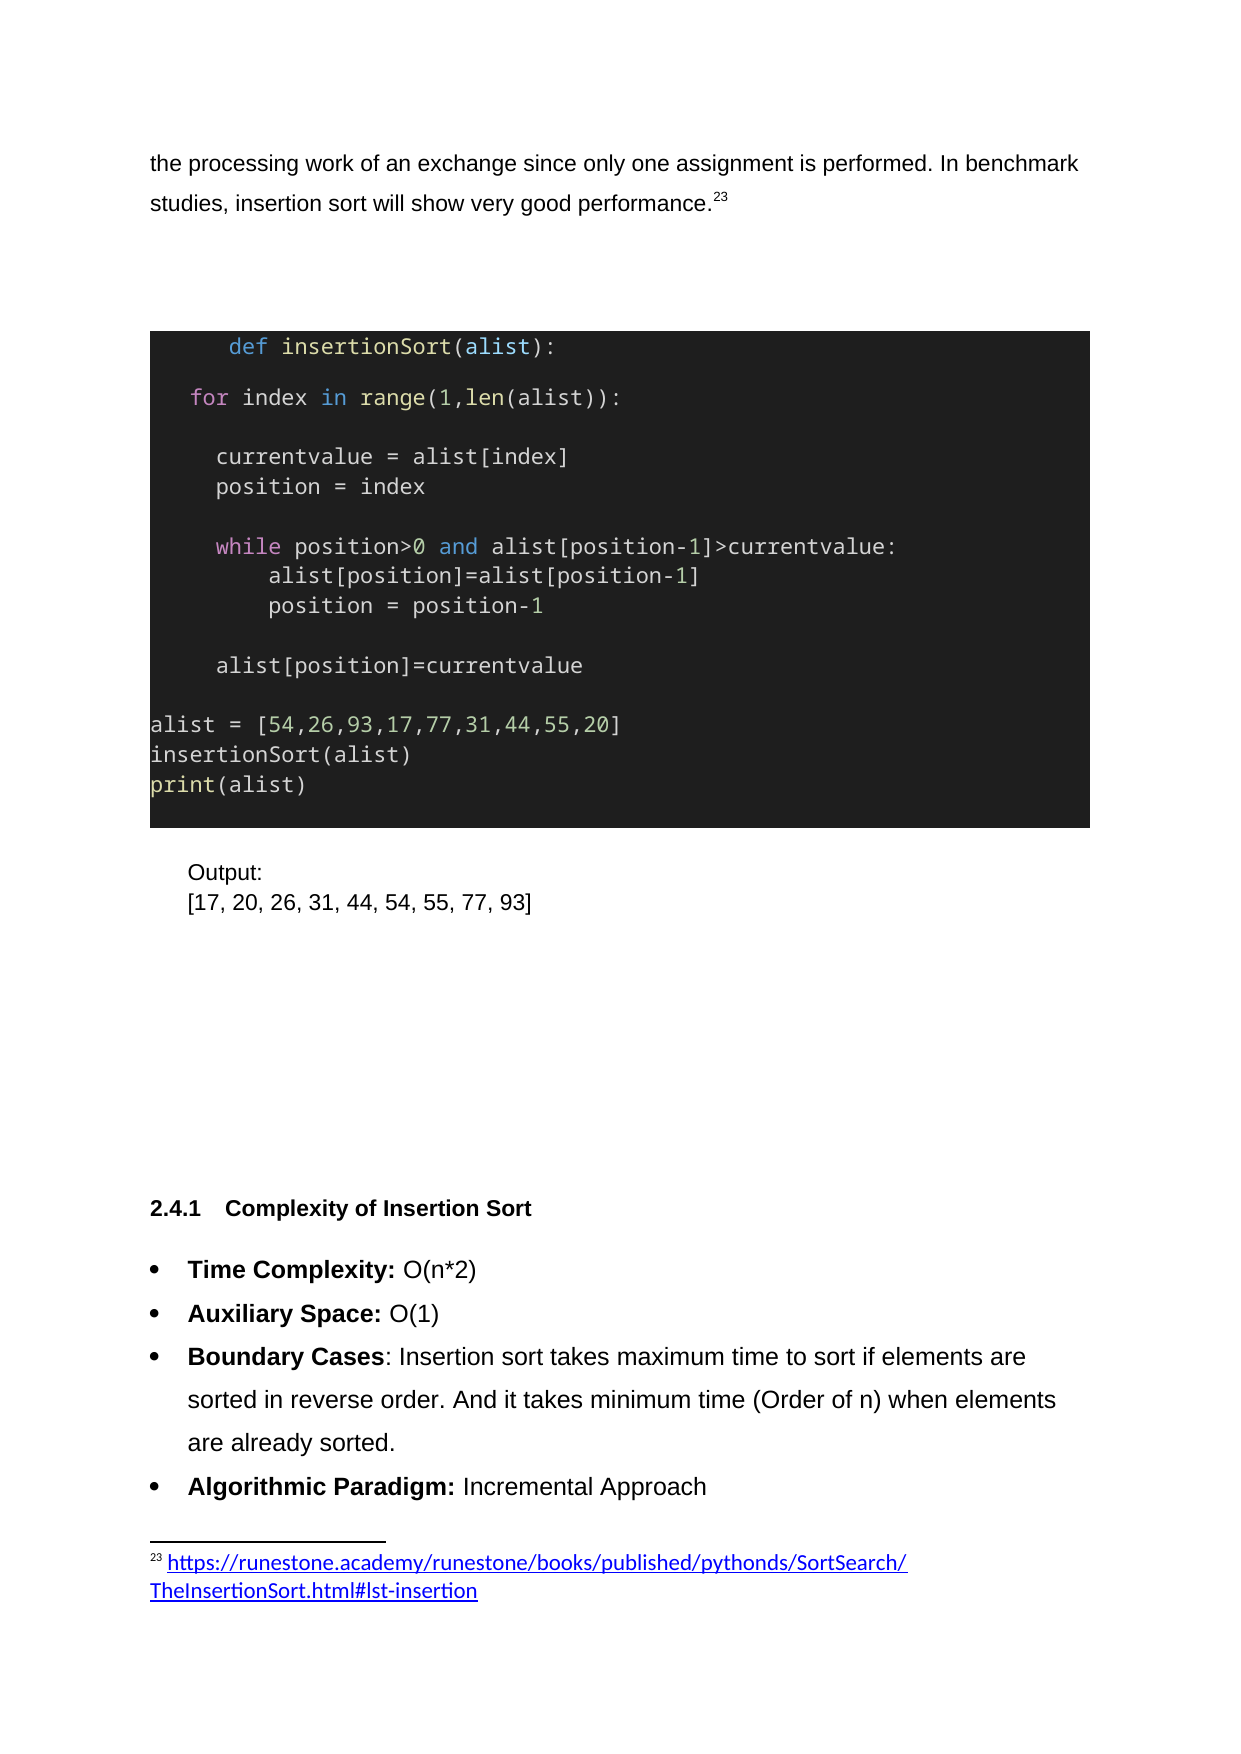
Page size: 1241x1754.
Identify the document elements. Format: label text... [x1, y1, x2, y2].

list Boundary Cases: Insertion sort takes maximum time to sort if elements are sorted in reverse order. And it takes minimum time (Order of n) when elements are already sorted. [150, 1342, 1090, 1457]
list Output: [187, 859, 1090, 885]
text for index in range(1,len(alist)): [150, 382, 1090, 411]
text position = position-1 [150, 590, 1090, 620]
text while position>0 and alist[position-1]>currentvalue: [150, 531, 1090, 560]
list Auxiliary Space: O(1) [150, 1299, 1090, 1328]
text alist[position]=alist[position-1] [150, 560, 1090, 590]
text print(alist) [150, 769, 1090, 799]
list Complexity of Insertion Sort [150, 1195, 1090, 1222]
text position = index [150, 471, 1090, 501]
list [17, 20, 26, 31, 44, 54, 55, 77, 93] [187, 889, 1090, 915]
text alist = [54,26,93,17,77,31,44,55,20] [150, 709, 1090, 739]
list Algorithmic Paradigm: Incremental Approach [150, 1471, 1090, 1500]
text insertionSort(alist) [150, 739, 1090, 769]
text currentvalue = alist[index] [150, 441, 1090, 471]
text alist[position]=currentvalue [150, 650, 1090, 679]
text def insertionSort(alist): [150, 331, 1090, 361]
list Time Complexity: O(n*2) [150, 1256, 1090, 1284]
